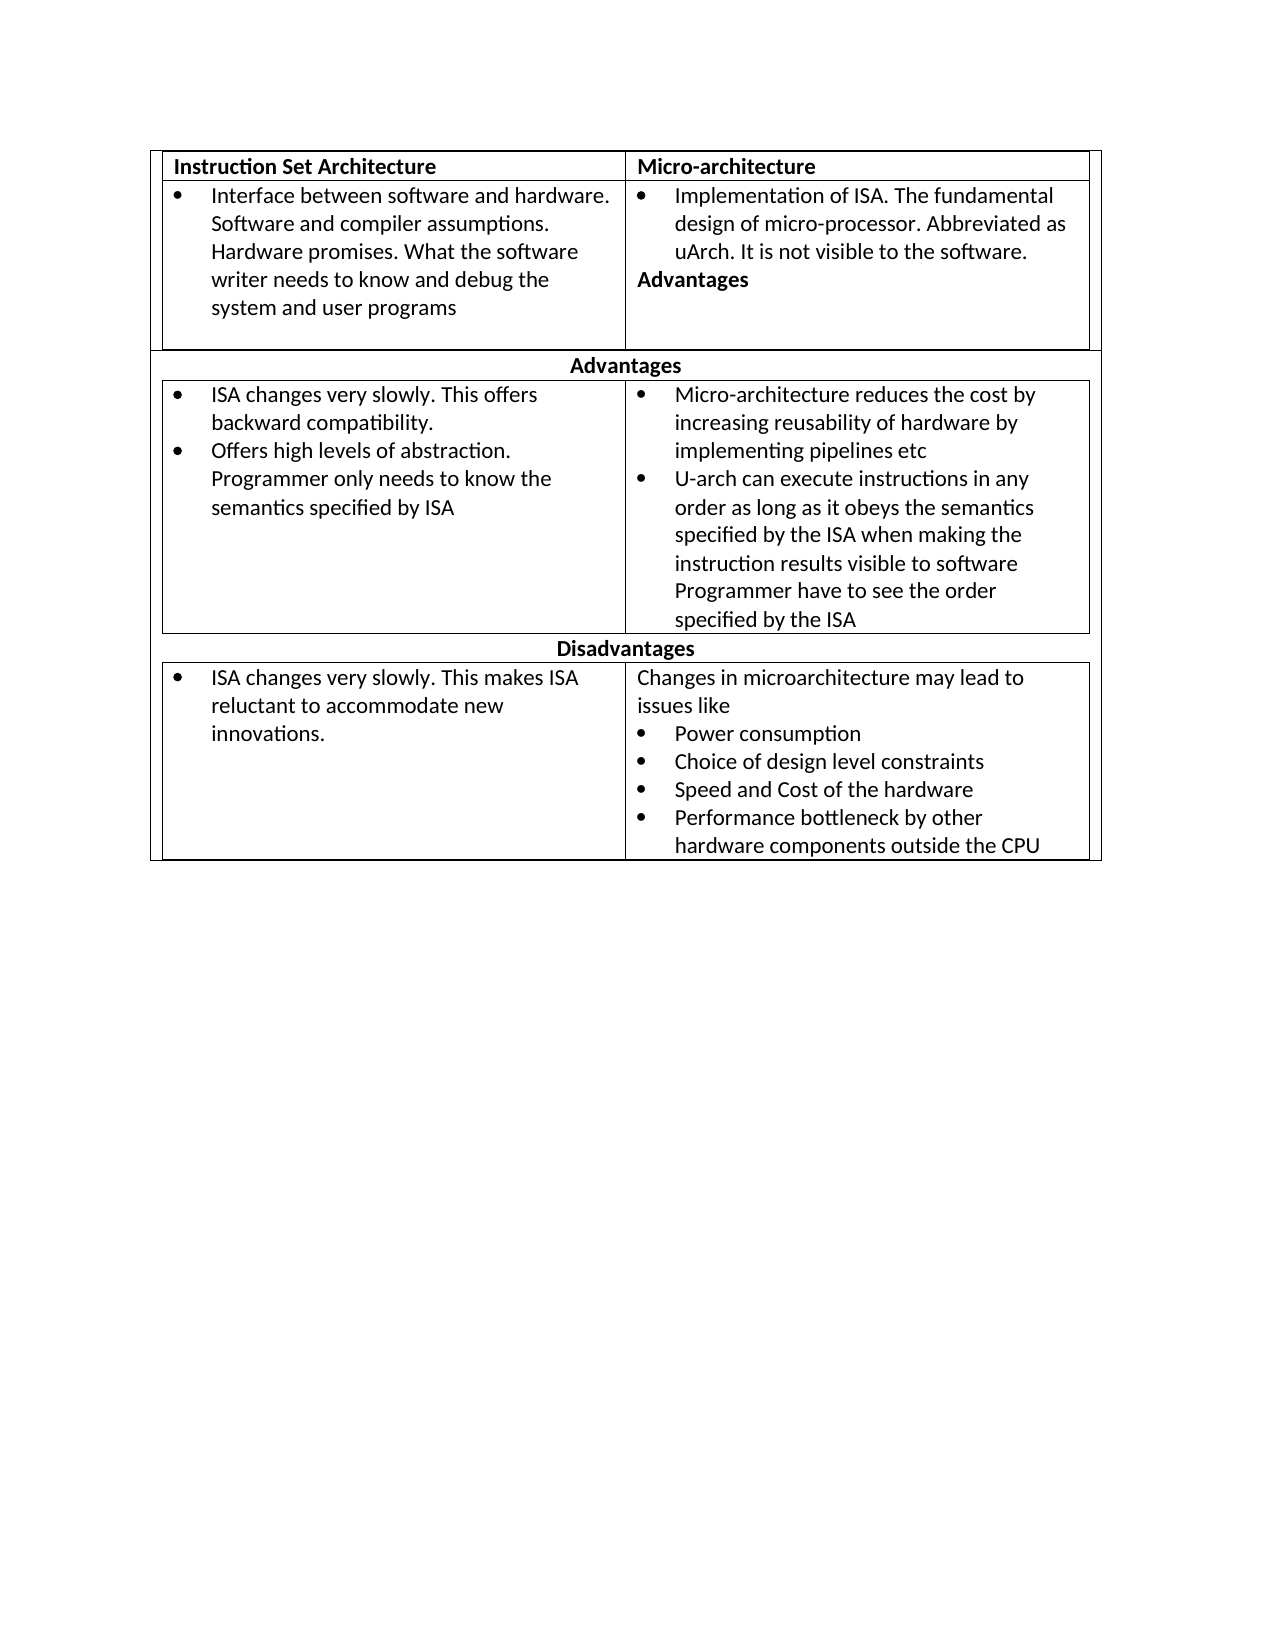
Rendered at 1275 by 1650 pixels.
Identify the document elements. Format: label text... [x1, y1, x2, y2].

table_header [1090, 151, 1101, 350]
table_header [626, 181, 1089, 349]
table_cell Advantages Disadvantages [151, 351, 1101, 860]
table_header [626, 152, 1089, 180]
table_header [163, 181, 625, 349]
table_header [151, 151, 162, 350]
table_header [163, 152, 625, 180]
